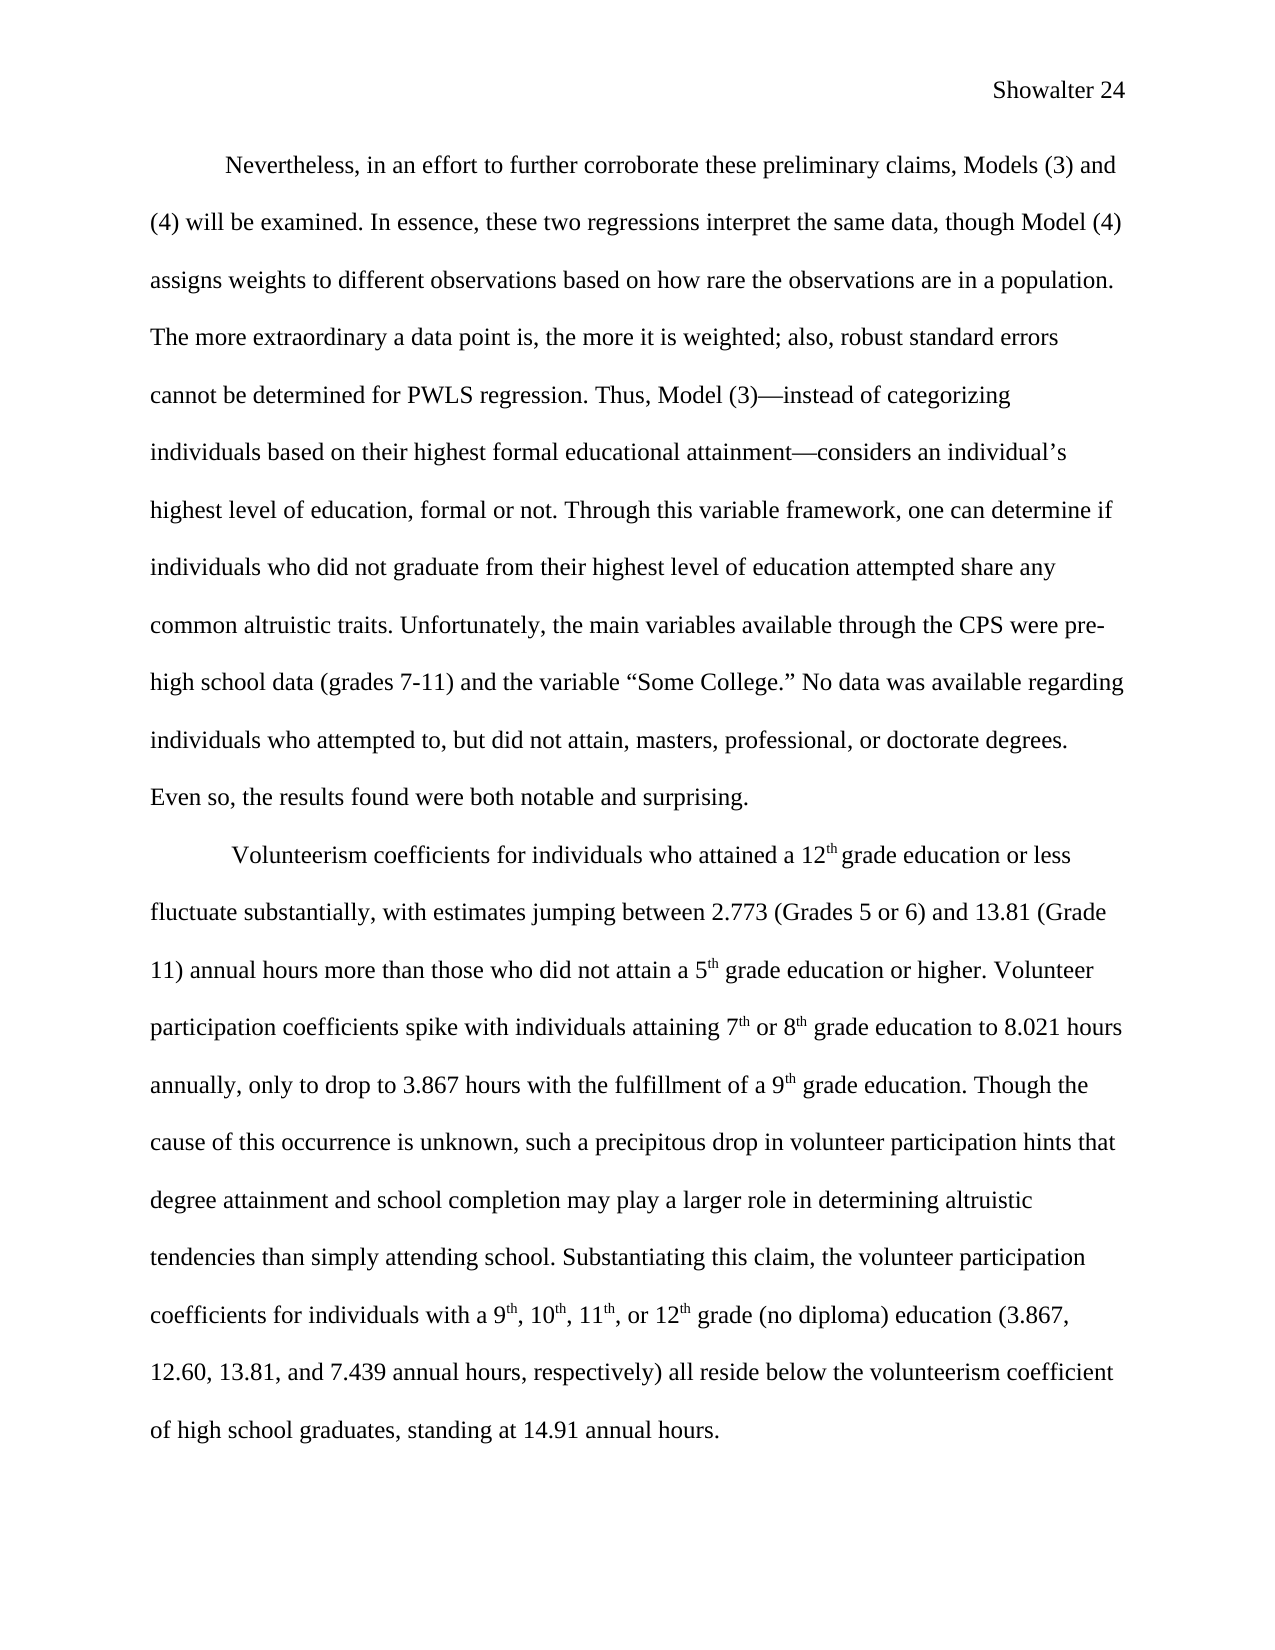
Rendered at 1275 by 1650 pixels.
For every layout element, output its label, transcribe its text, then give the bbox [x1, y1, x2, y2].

text Volunteerism coefficients for individuals who attained a 12th grade education or less fluctuate substantially, with estimates jumping between 2.773 (Grades 5 or 6) and 13.81 (Grade 11) annual hours more than those who did not attain a 5th grade education or higher. Volunteer participation coefficients spike with individuals attaining 7th or 8th grade education to 8.021 hours annually, only to drop to 3.867 hours with the fulfillment of a 9th grade education. Though the cause of this occurrence is unknown, such a precipitous drop in volunteer participation hints that degree attainment and school completion may play a larger role in determining altruistic tendencies than simply attending school. Substantiating this claim, the volunteer participation coefficients for individuals with a 9th, 10th, 11th, or 12th grade (no diploma) education (3.867, 12.60, 13.81, and 7.439 annual hours, respectively) all reside below the volunteerism coefficient of high school graduates, standing at 14.91 annual hours. [150, 840, 1125, 1444]
text Nevertheless, in an effort to further corroborate these preliminary claims, Models (3) and (4) will be examined. In essence, these two regressions interpret the same data, though Model (4) assigns weights to different observations based on how rare the observations are in a population. The more extraordinary a data point is, the more it is weighted; also, robust standard errors cannot be determined for PWLS regression. Thus, Model (3)—instead of categorizing individuals based on their highest formal educational attainment—considers an individual’s highest level of education, formal or not. Through this variable framework, one can determine if individuals who did not graduate from their highest level of education attempted share any common altruistic traits. Unfortunately, the main variables available through the CPS were pre-high school data (grades 7-11) and the variable “Some College.” No data was available regarding individuals who attempted to, but did not attain, masters, professional, or doctorate degrees. Even so, the results found were both notable and surprising. [150, 150, 1125, 811]
